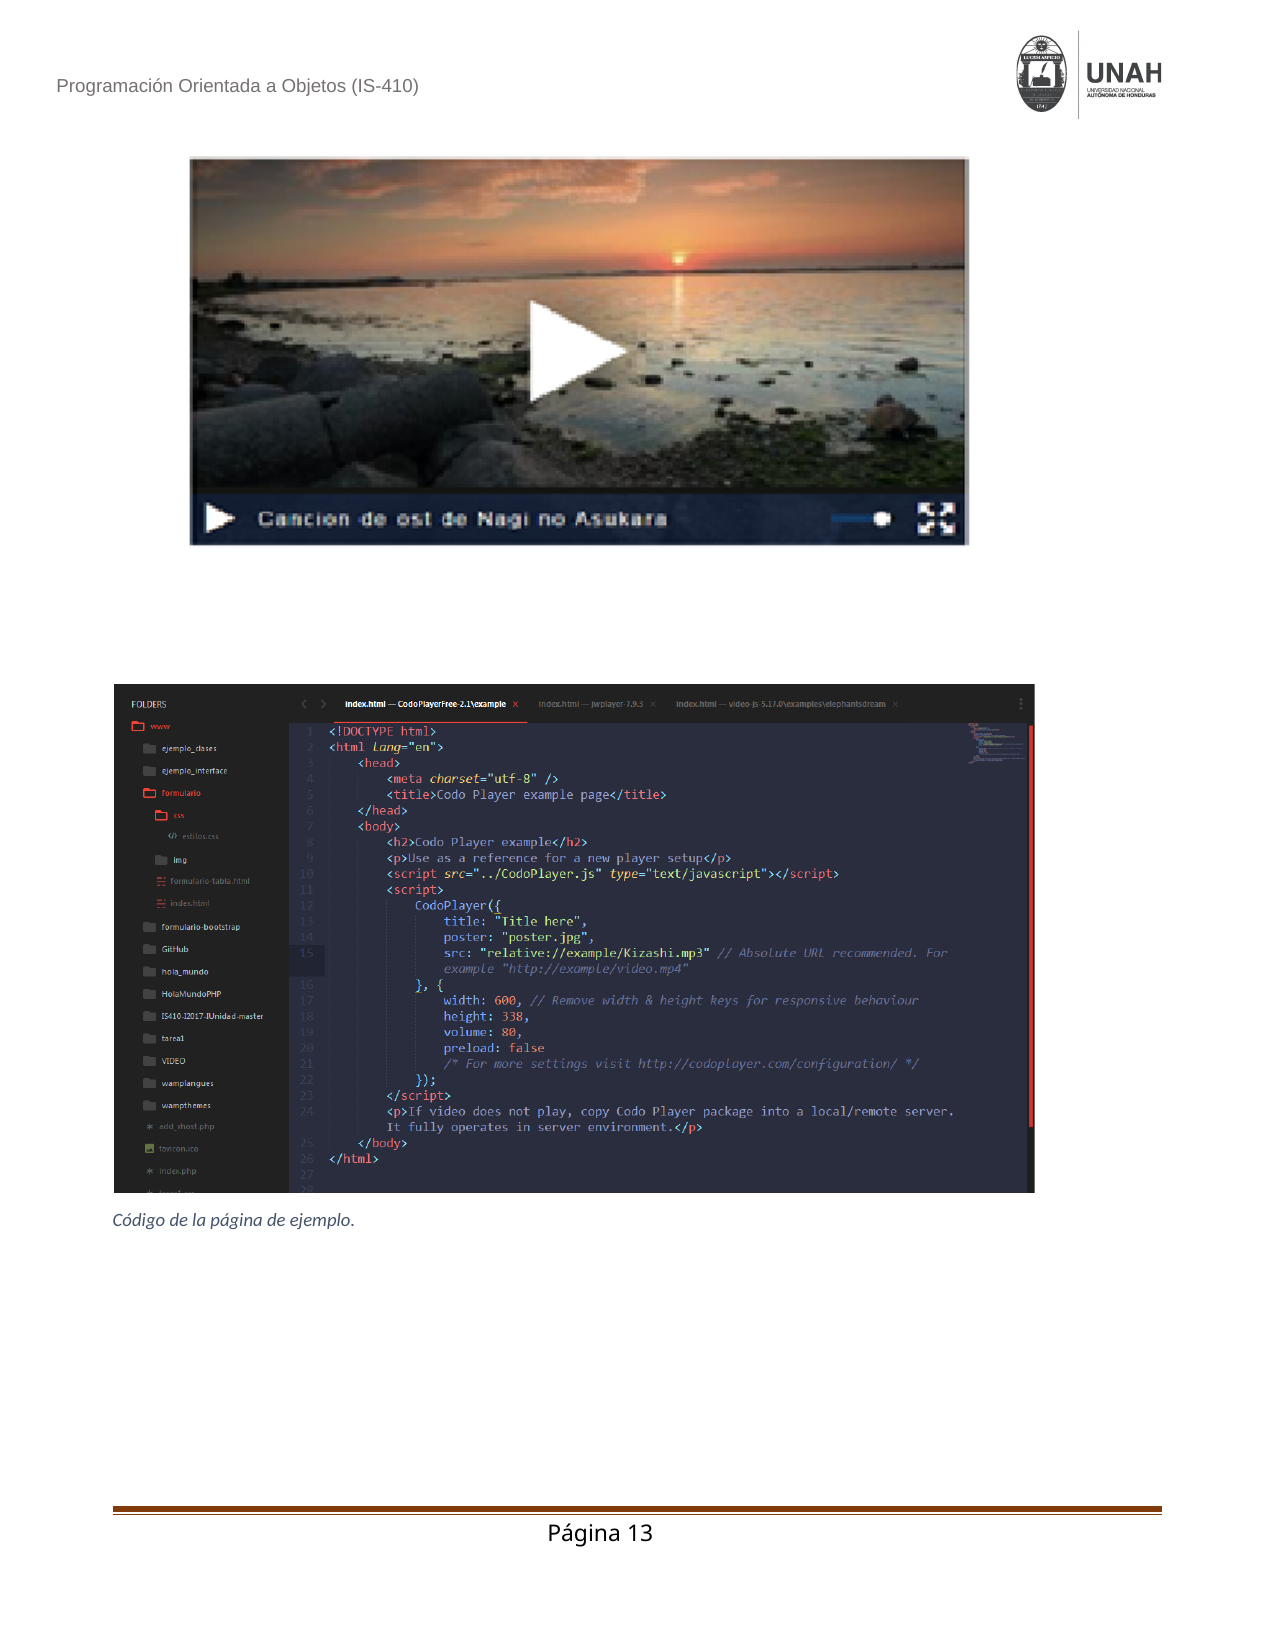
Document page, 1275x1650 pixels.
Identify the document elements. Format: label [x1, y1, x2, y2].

picture [114, 684, 1035, 1193]
picture [187, 150, 983, 559]
picture [1016, 26, 1162, 119]
